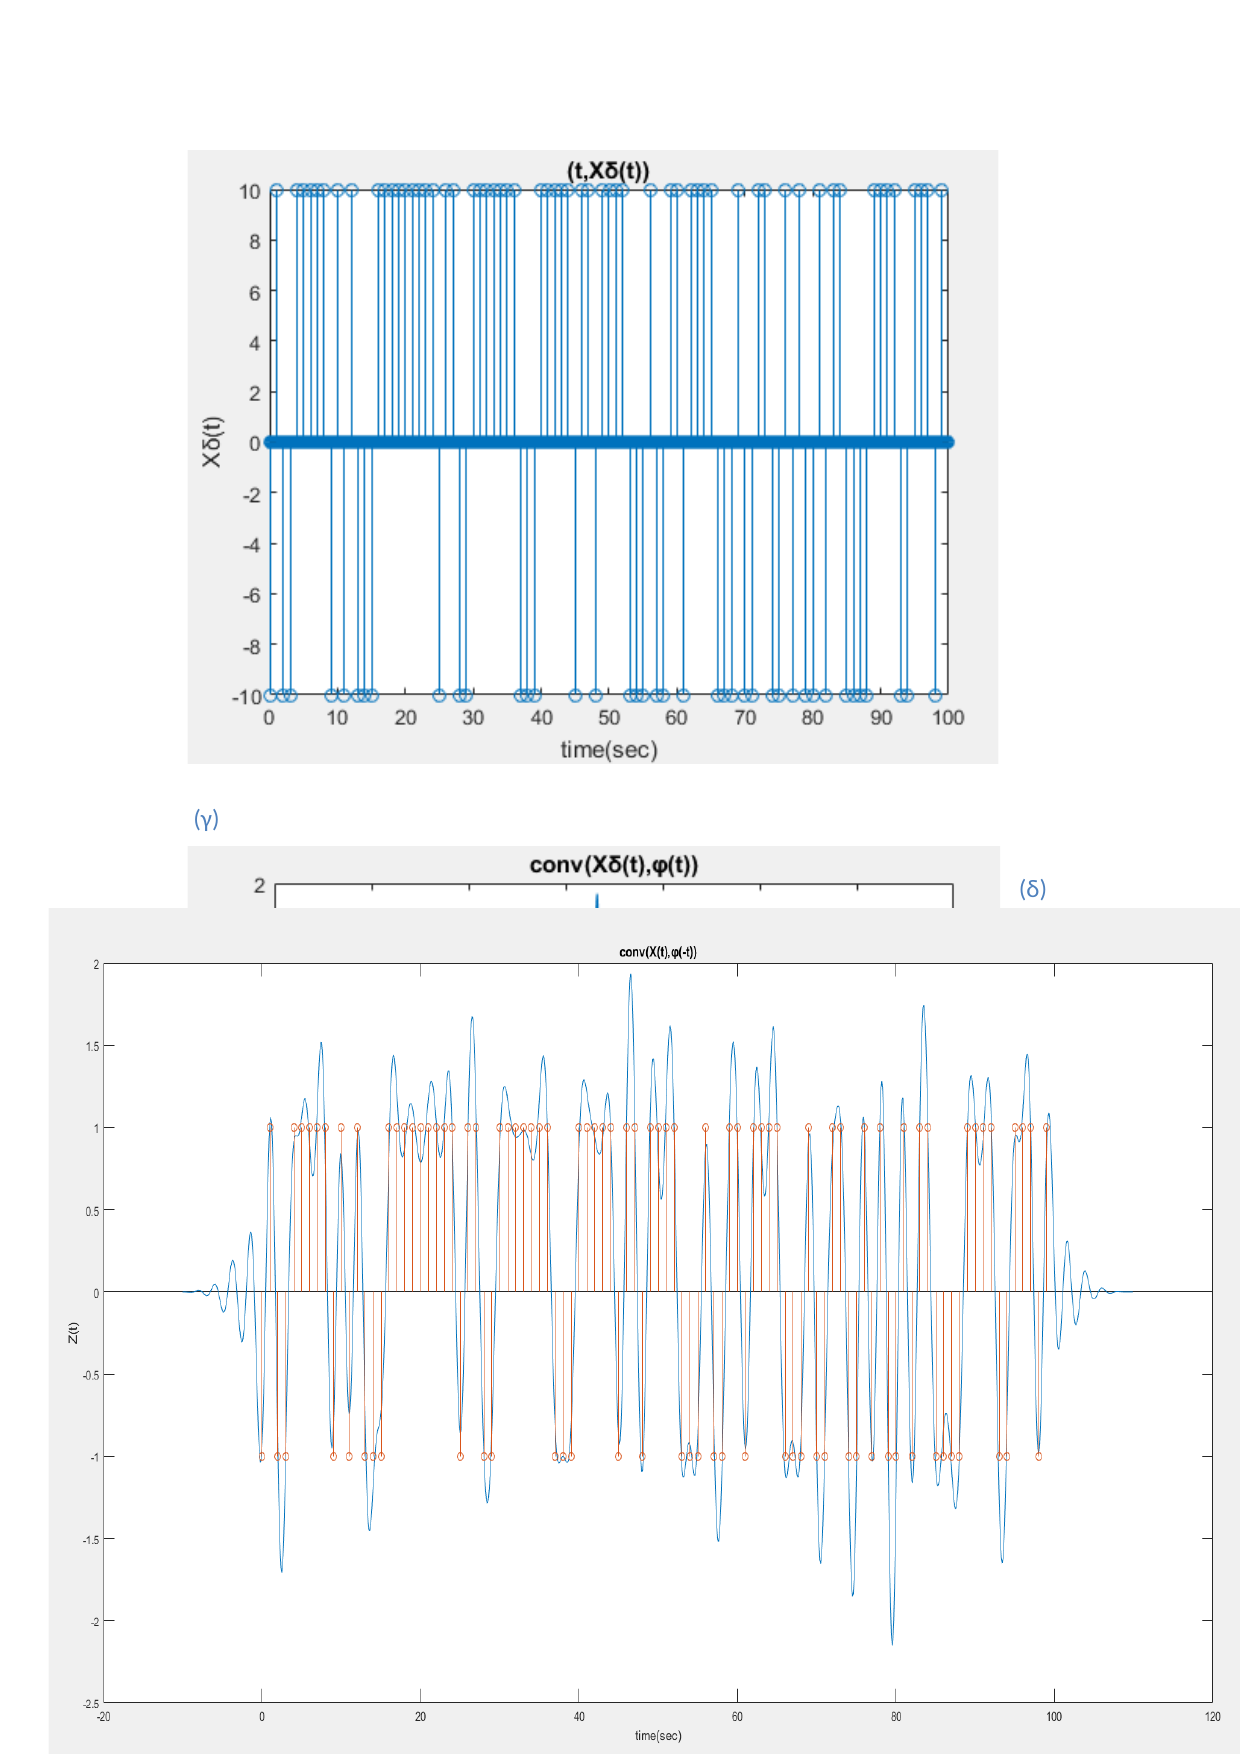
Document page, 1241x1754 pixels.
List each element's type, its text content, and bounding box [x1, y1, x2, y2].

picture [48, 846, 1240, 1754]
text (γ) [187, 803, 1053, 834]
text (δ) [1001, 873, 1053, 904]
picture [187, 150, 999, 764]
